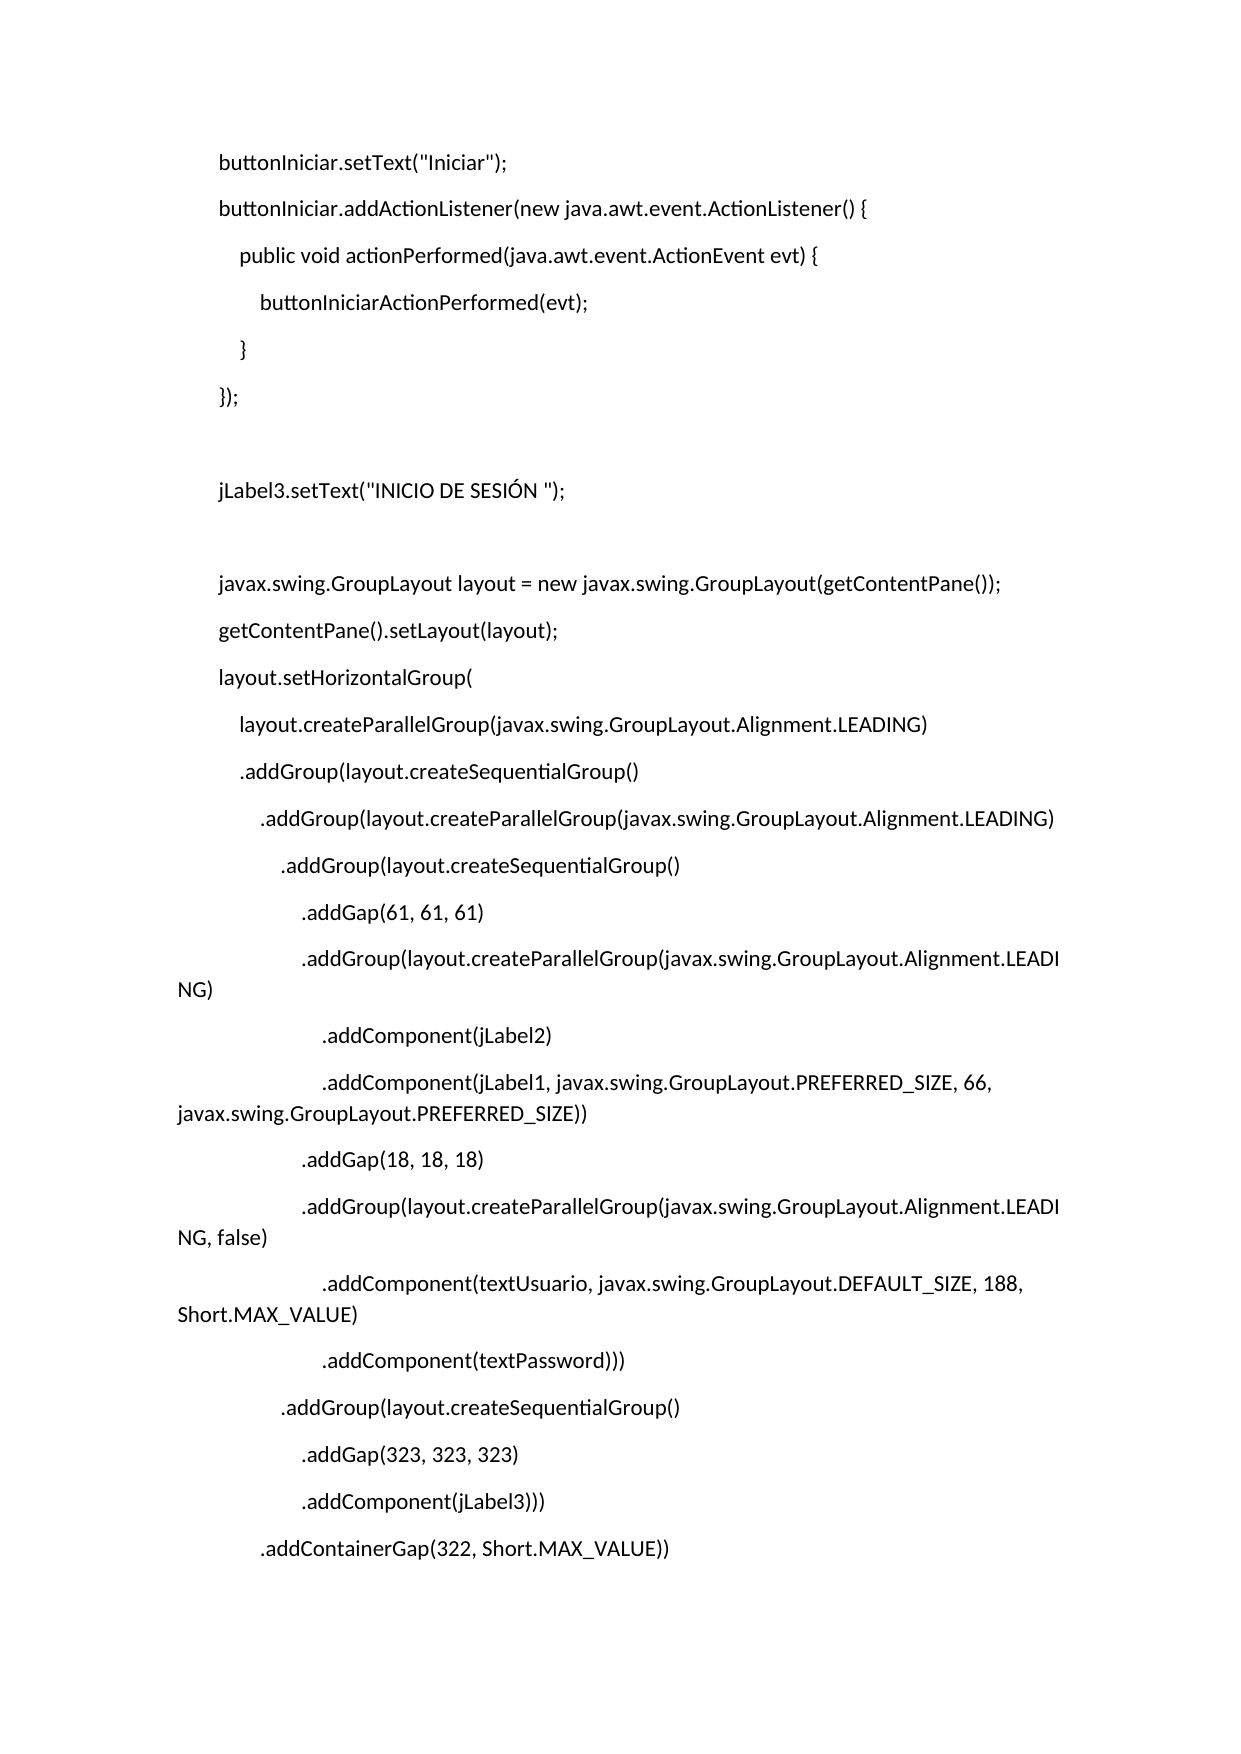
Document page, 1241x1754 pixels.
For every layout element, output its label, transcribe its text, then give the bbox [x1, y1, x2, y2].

text .addComponent(jLabel2) [177, 1022, 1063, 1049]
text .addGap(18, 18, 18) [177, 1146, 1063, 1173]
text .addGap(323, 323, 323) [177, 1440, 1063, 1468]
text .addGroup(layout.createParallelGroup(javax.swing.GroupLayout.Alignment.LEADING) [177, 804, 1063, 832]
text javax.swing.GroupLayout layout = new javax.swing.GroupLayout(getContentPane()); [177, 569, 1063, 597]
text .addGroup(layout.createSequentialGroup() [177, 1393, 1063, 1421]
text .addComponent(textPassword))) [177, 1347, 1063, 1374]
text .addGap(61, 61, 61) [177, 898, 1063, 926]
text .addGroup(layout.createSequentialGroup() [177, 757, 1063, 785]
text .addComponent(jLabel3))) [177, 1487, 1063, 1515]
text layout.createParallelGroup(javax.swing.GroupLayout.Alignment.LEADING) [177, 710, 1063, 738]
text .addGroup(layout.createSequentialGroup() [177, 851, 1063, 879]
text buttonIniciar.addActionListener(new java.awt.event.ActionListener() { [177, 194, 1063, 222]
text }); [177, 382, 1063, 410]
text .addGroup(layout.createParallelGroup(javax.swing.GroupLayout.Alignment.LEADING) [177, 944, 1063, 1003]
text .addContainerGap(322, Short.MAX_VALUE)) [177, 1534, 1063, 1562]
text buttonIniciar.setText("Iniciar"); [177, 148, 1063, 176]
text .addComponent(jLabel1, javax.swing.GroupLayout.PREFERRED_SIZE, 66, javax.swing.GroupLayout.PREFERRED_SIZE)) [177, 1068, 1063, 1127]
text layout.setHorizontalGroup( [177, 663, 1063, 691]
text getContentPane().setLayout(layout); [177, 616, 1063, 644]
text jLabel3.setText("INICIO DE SESIÓN "); [177, 476, 1063, 504]
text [177, 241, 1063, 269]
text buttonIniciarActionPerformed(evt); [177, 288, 1063, 316]
text .addComponent(textUsuario, javax.swing.GroupLayout.DEFAULT_SIZE, 188, Short.MAX_VALUE) [177, 1269, 1063, 1328]
text } [177, 335, 1063, 363]
text .addGroup(layout.createParallelGroup(javax.swing.GroupLayout.Alignment.LEADING, false) [177, 1192, 1063, 1251]
